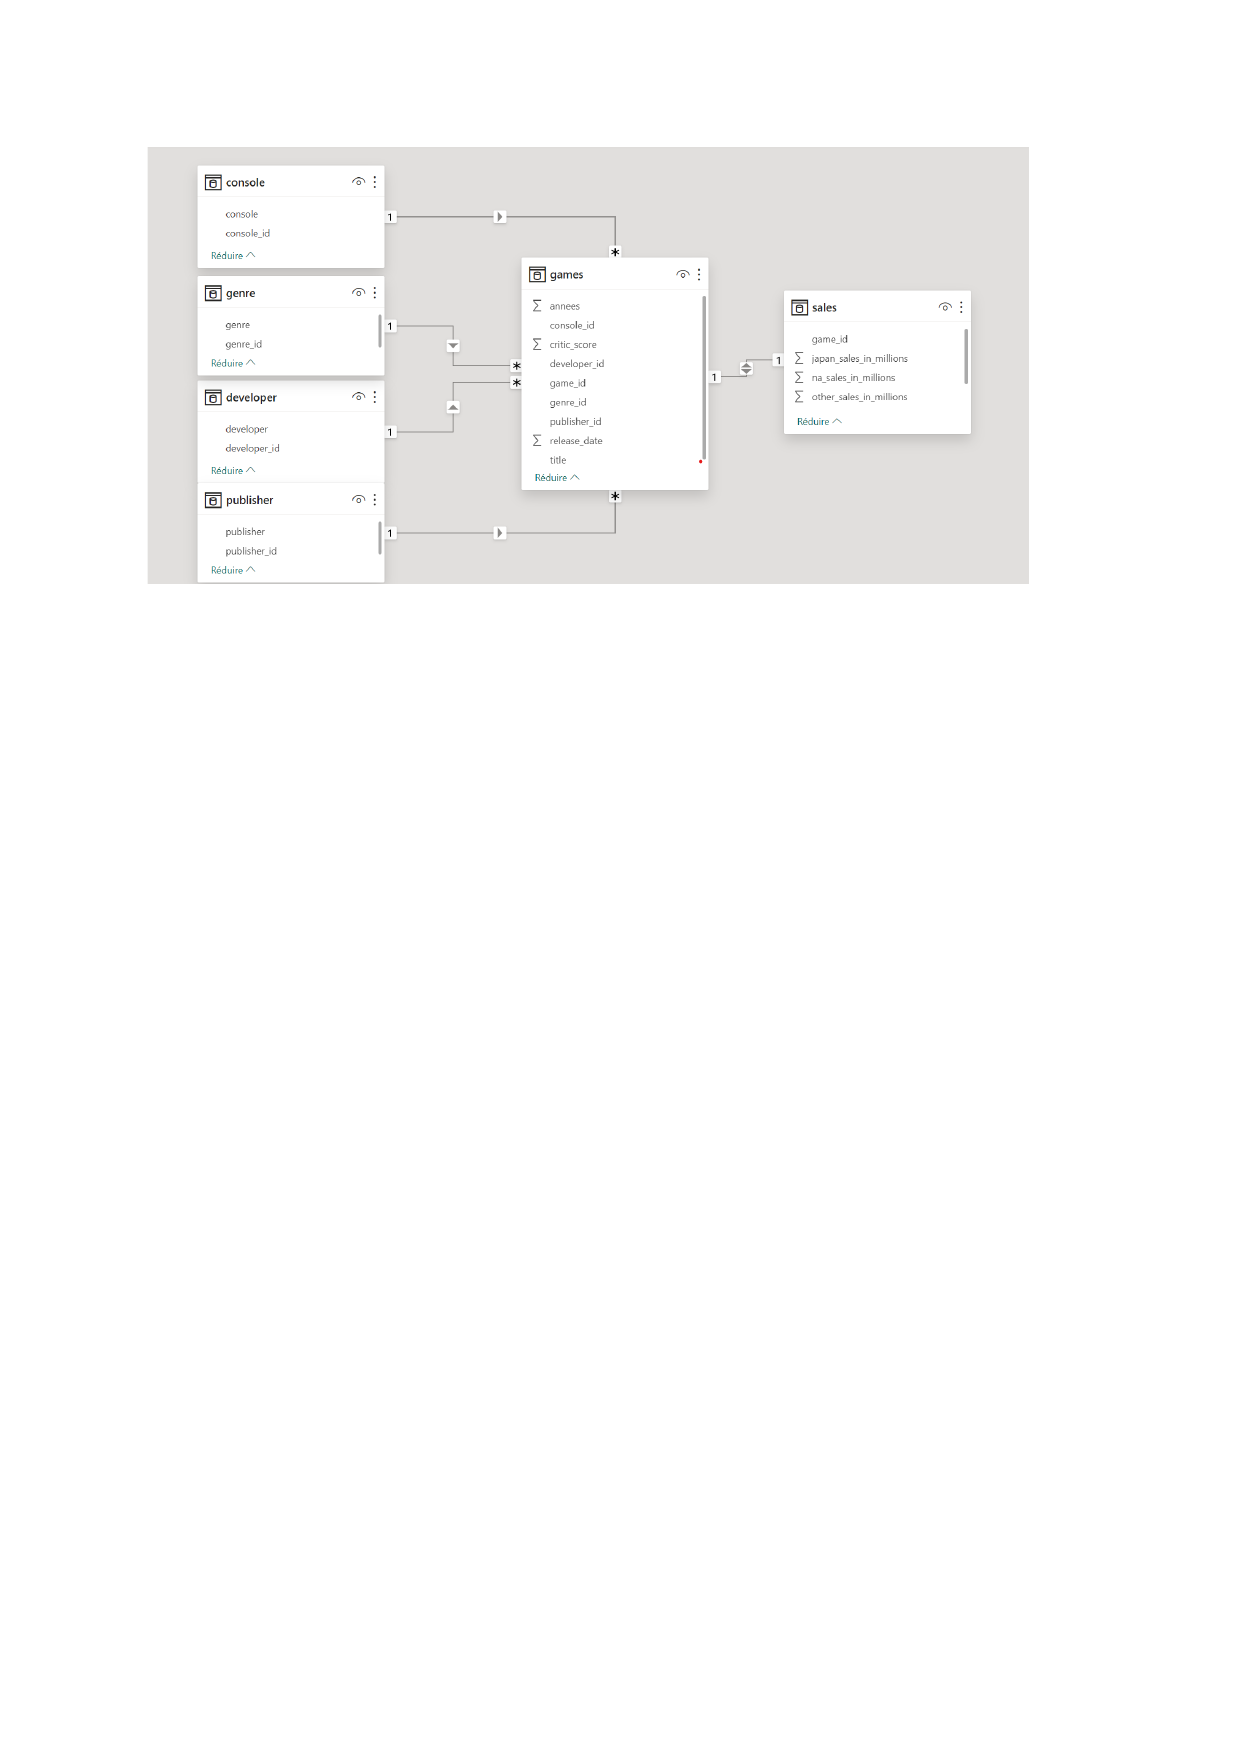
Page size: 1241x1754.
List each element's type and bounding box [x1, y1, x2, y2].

picture [147, 147, 1029, 584]
